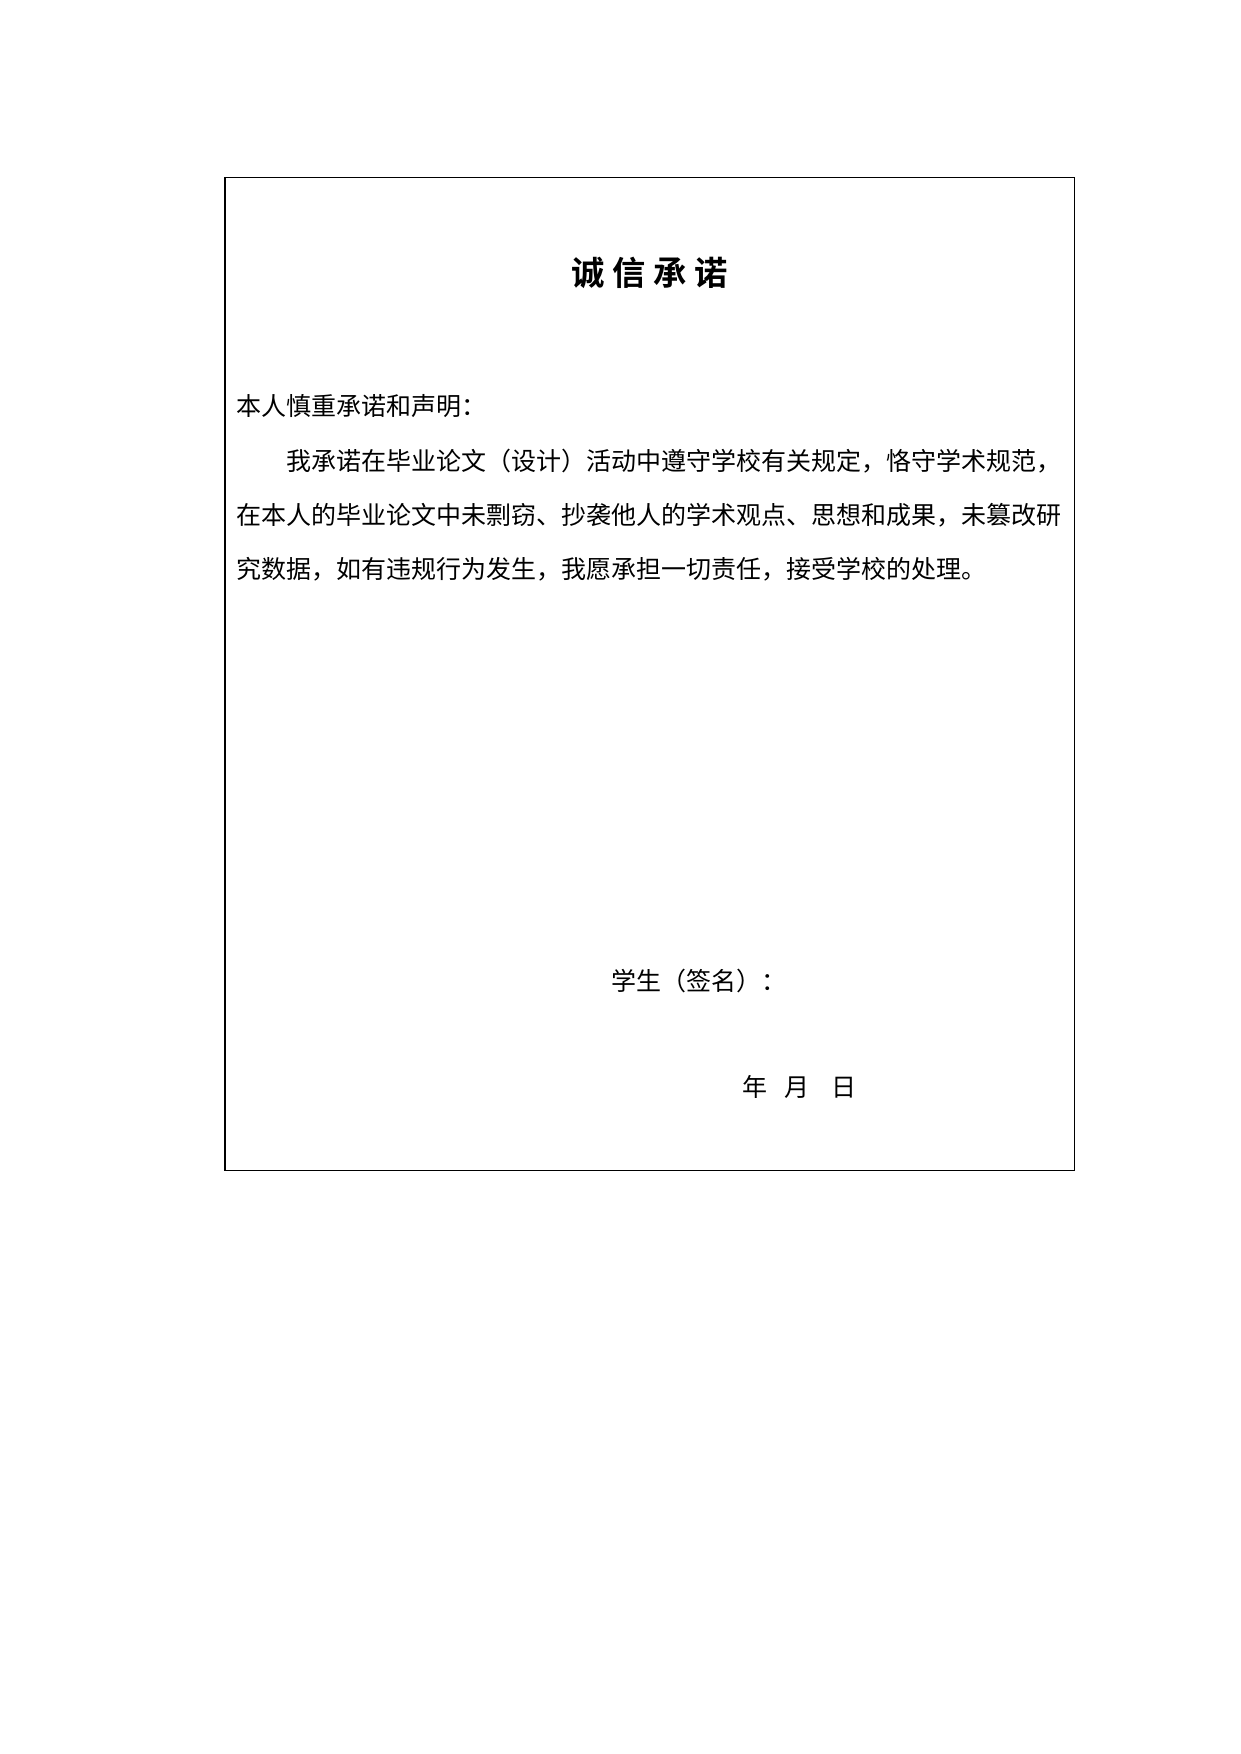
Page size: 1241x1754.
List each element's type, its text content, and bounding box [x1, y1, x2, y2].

table_cell 诚 信 承 诺 本人慎重承诺和声明： 我承诺在毕业论文（设计）活动中遵守学校有关规定，恪守学术规范，在本人的毕业论文中未剽窃、抄袭他人的学术观点、思想和成果，未篡改研究数据，如有违规行为发生，我愿承担一切责任，接受学校的处理。 学生（签名）： 年 月 日 [226, 178, 1074, 1170]
